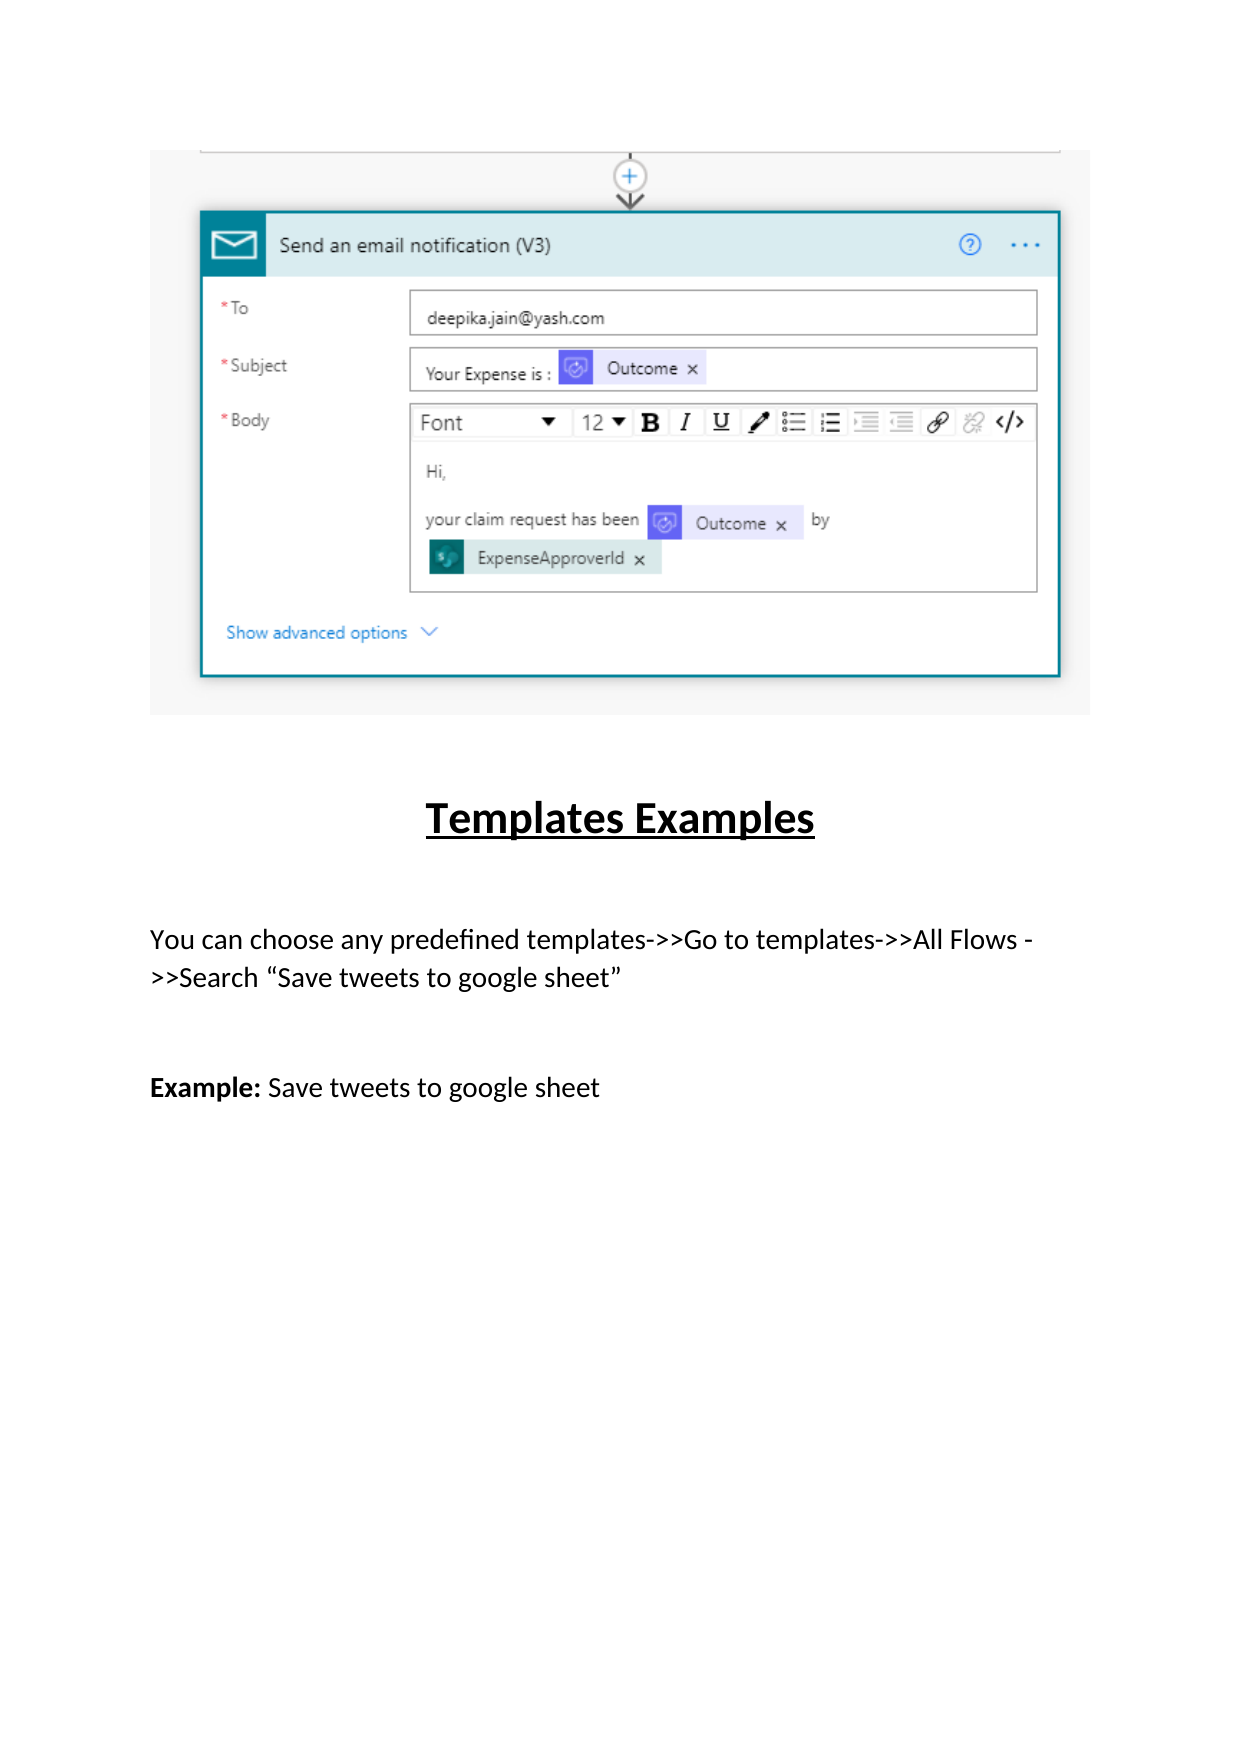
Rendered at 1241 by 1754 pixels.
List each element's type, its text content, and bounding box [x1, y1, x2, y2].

picture [150, 150, 1091, 715]
text You can choose any predefined templates->>Go to templates->>All Flows ->>Search “Save tweets to google sheet” [150, 921, 1090, 995]
text Example: Save tweets to google sheet [150, 1069, 1090, 1105]
text Templates Examples [150, 789, 1090, 844]
